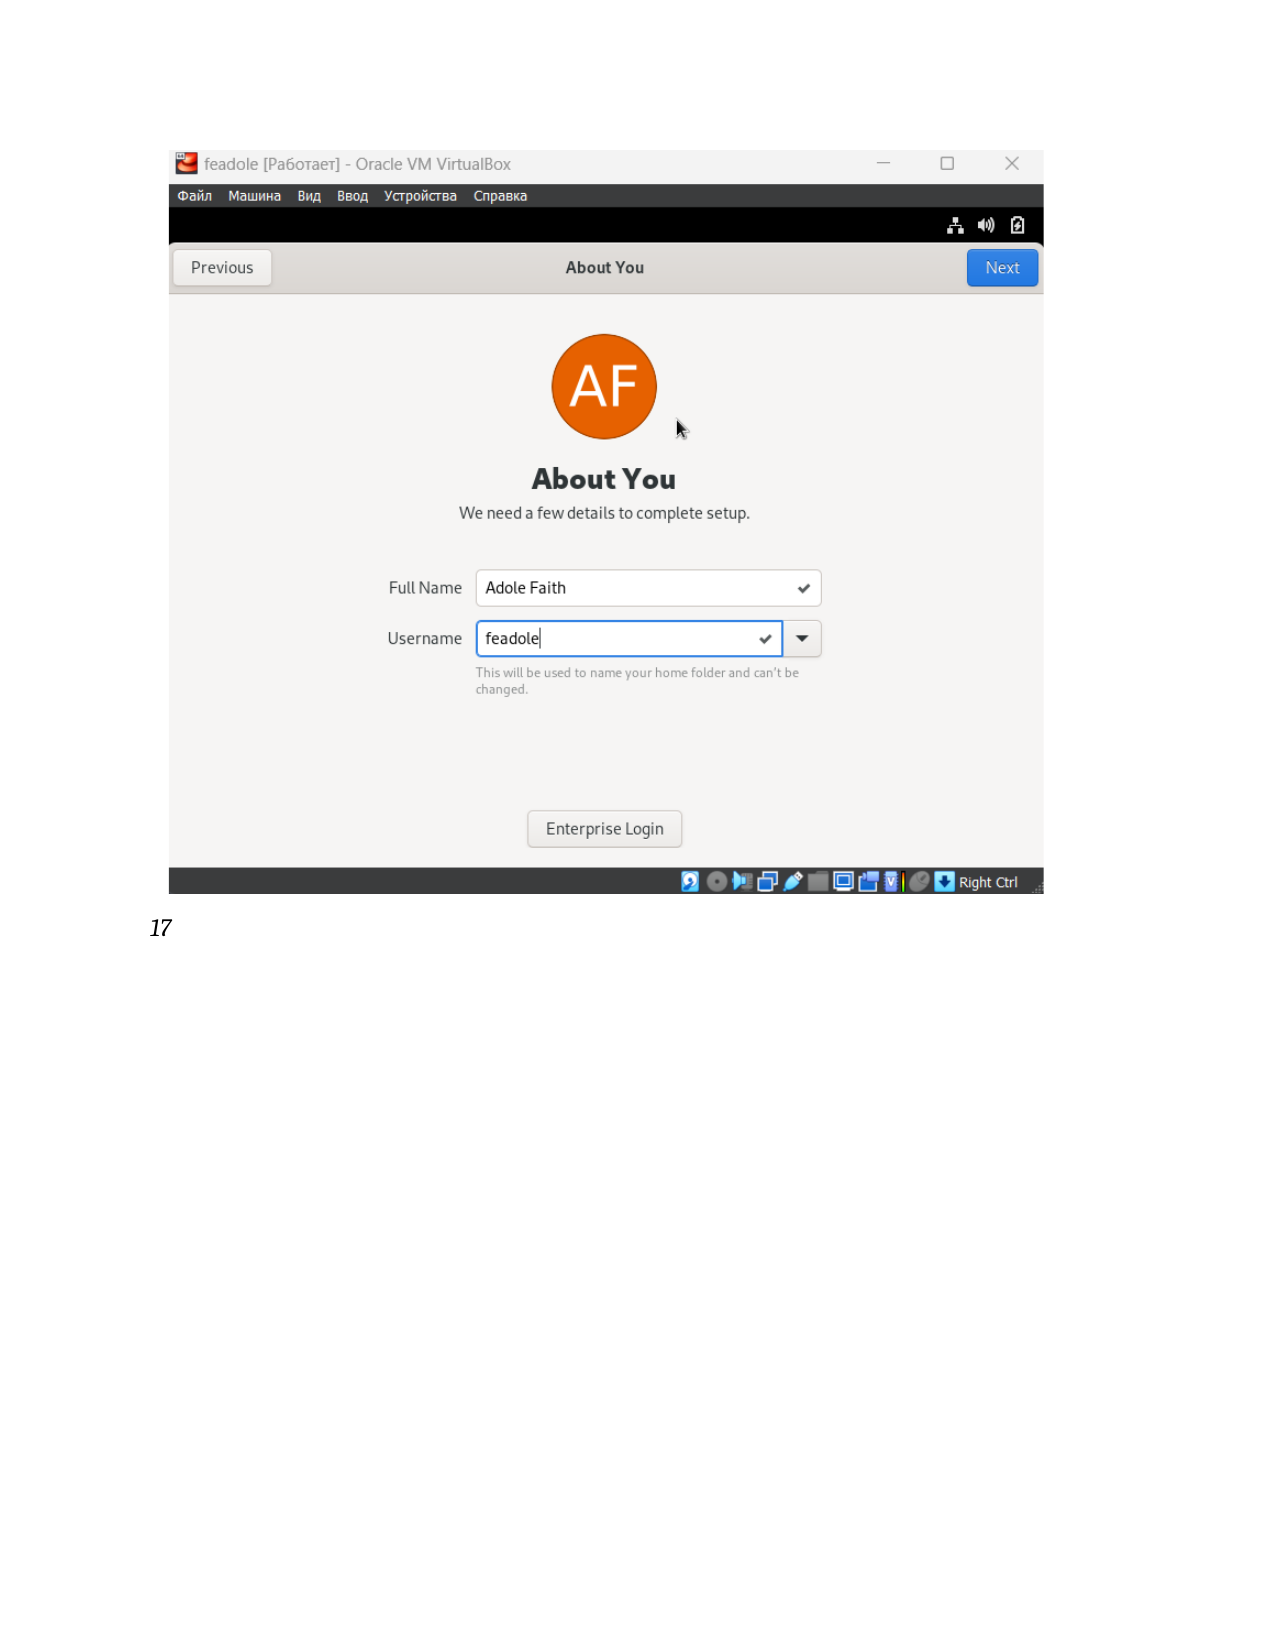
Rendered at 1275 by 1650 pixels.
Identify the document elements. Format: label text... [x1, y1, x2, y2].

picture [168, 150, 1044, 894]
text 17 [150, 914, 1125, 943]
